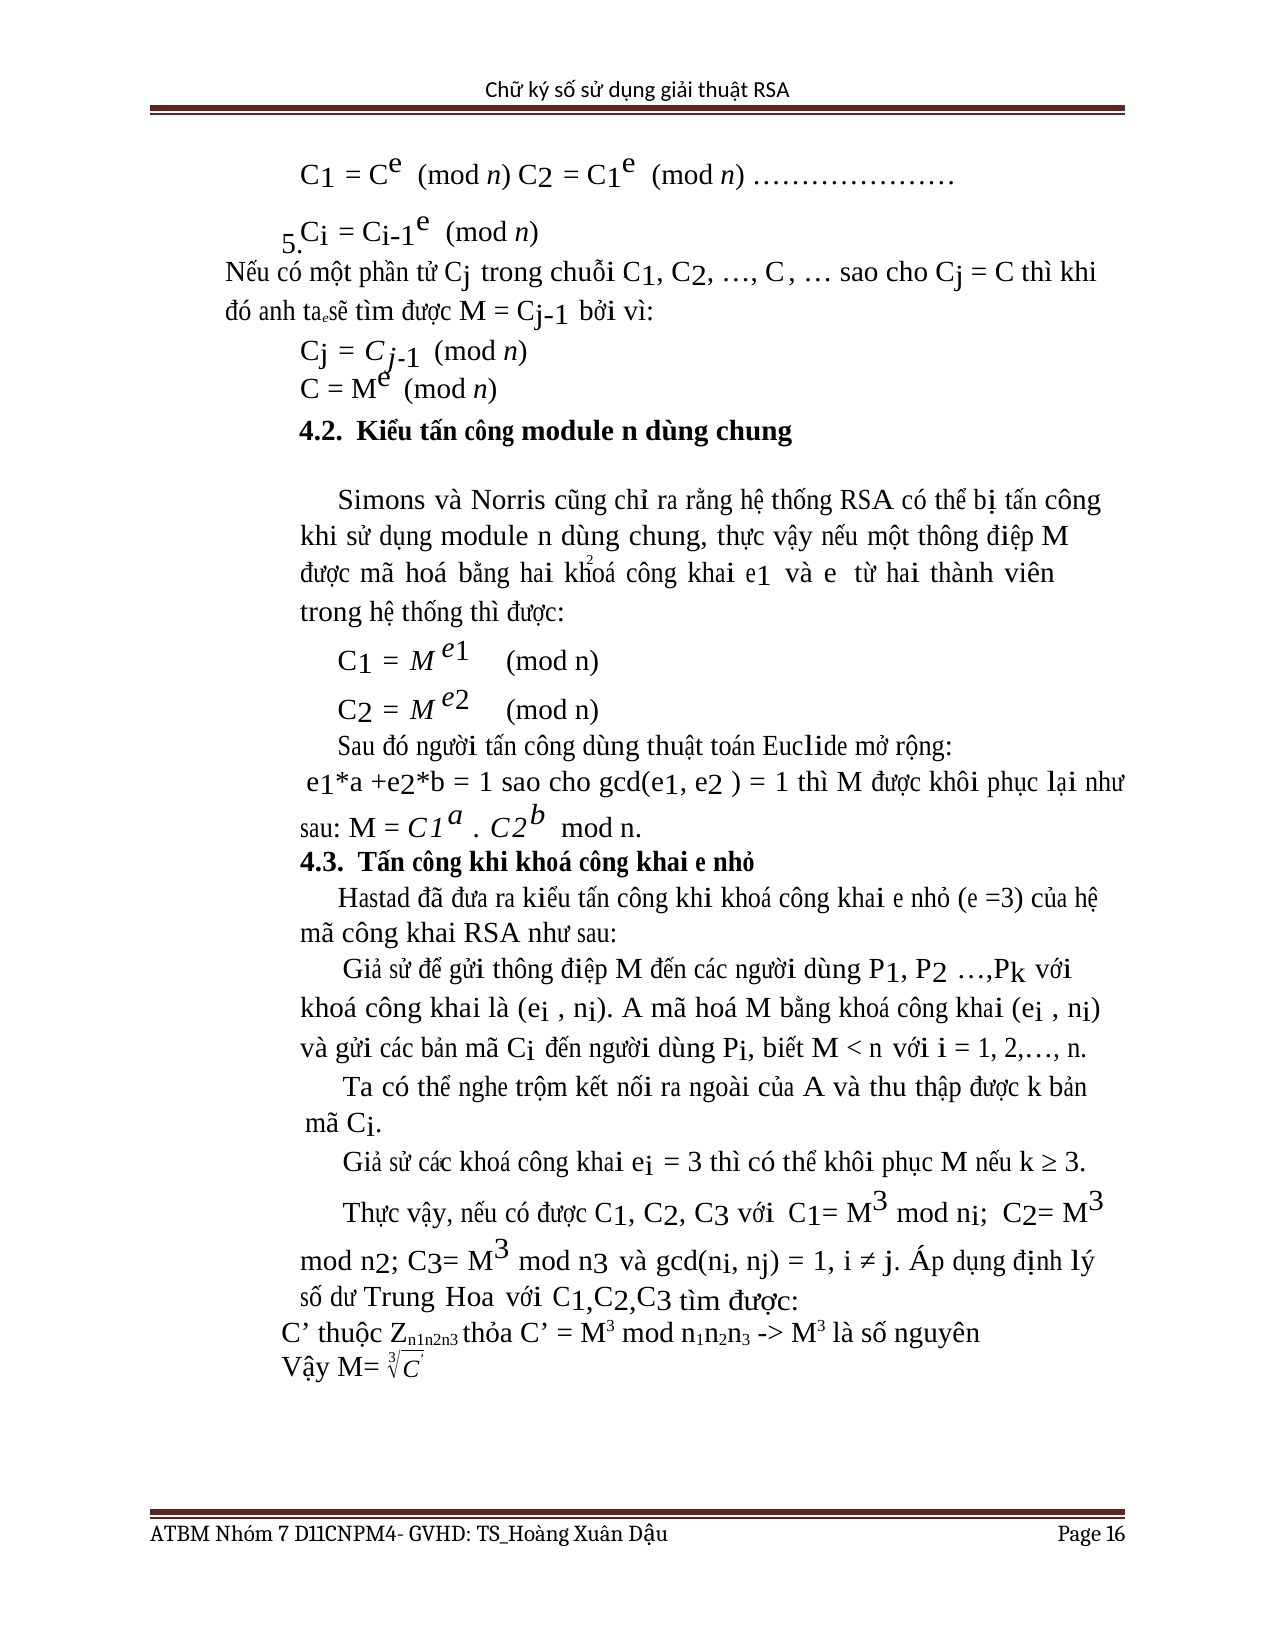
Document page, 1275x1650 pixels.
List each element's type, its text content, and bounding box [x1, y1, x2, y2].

text C1 = Ce (mod n) C2 = C1e (mod n) ………………… [225, 150, 1127, 193]
text Nếu có một phần tử Cj trong chuỗi C1, C2, …, C, … sao cho Cj = C thì khi đó anh ta sẽ tìm được M = Cj-1 bởi vì: [225, 254, 1105, 330]
text Ta có thể nghe trộm kết nối ra ngoài của A và thu thập được k bản mã Ci. [305, 1069, 1113, 1142]
text 4.3. Tấn công khi khoá công khai e nhỏ [262, 844, 1127, 877]
text Hastad đã đưa ra kiểu tấn công khi khoá công khai e nhỏ (e =3) của hệ mã công khai RSA như sau: [300, 880, 1113, 949]
text Sau đó người tấn công dùng thuật toán Euclide mở rộng: [300, 729, 1127, 762]
text Cj = Cj-1 (mod n) [262, 332, 769, 367]
list C1 = M e1 (mod n) [300, 631, 709, 680]
text Giả sử để gửi thông điệp M đến các người dùng P1, P2 …,Pk với khoá công khai là (ei , ni). A mã hoá M bằng khoá công khai (ei , ni) và gửi các bản mã Ci đến người dùng Pi, biết M < n với i = 1, 2,…, n. [300, 951, 1113, 1067]
text e1*a +e2*b = 1 sao cho gcd(e1, e2 ) = 1 thì M được khôi phục lại như sau: M = C1a . C2b mod n. [300, 762, 1127, 844]
text C’ thuộc Zn1n2n3 thỏa C’ = M3 mod n1n2n3 -> M3 là số nguyên [281, 1317, 1113, 1349]
text Vậy M= [281, 1349, 1113, 1383]
text C = Me (mod n) [262, 367, 769, 407]
text Giả sử các khoá công khai ei = 3 thì có thể khôi phục M nếu k ≥ 3. [323, 1144, 1112, 1182]
text 4.2. Kiểu tấn công module n dùng chung [262, 413, 1127, 446]
text Thực vậy, nếu có được C1, C2, C3 với C1= M3 mod ni; C2= M3 mod n2; C3= M3 mod n3 và gcd(ni, nj) = 1, i ≠ j. Áp dụng định lý số dư Trung Hoa với C1,C2,C3 tìm được: [300, 1184, 1113, 1317]
list C2 = M e2 (mod n) [300, 680, 709, 729]
text Simons và Norris cũng chỉ ra rằng hệ thống RSA có thể bị tấn công khi sử dụng module n dùng chung, thực vậy nếu một thông điệp M được mã hoá bằng hai khoá công khai e1 và e từ hai thành viên trong hệ thống thì được: [300, 482, 1113, 628]
text Ci = Ci-1e (mod n) [262, 203, 1127, 252]
